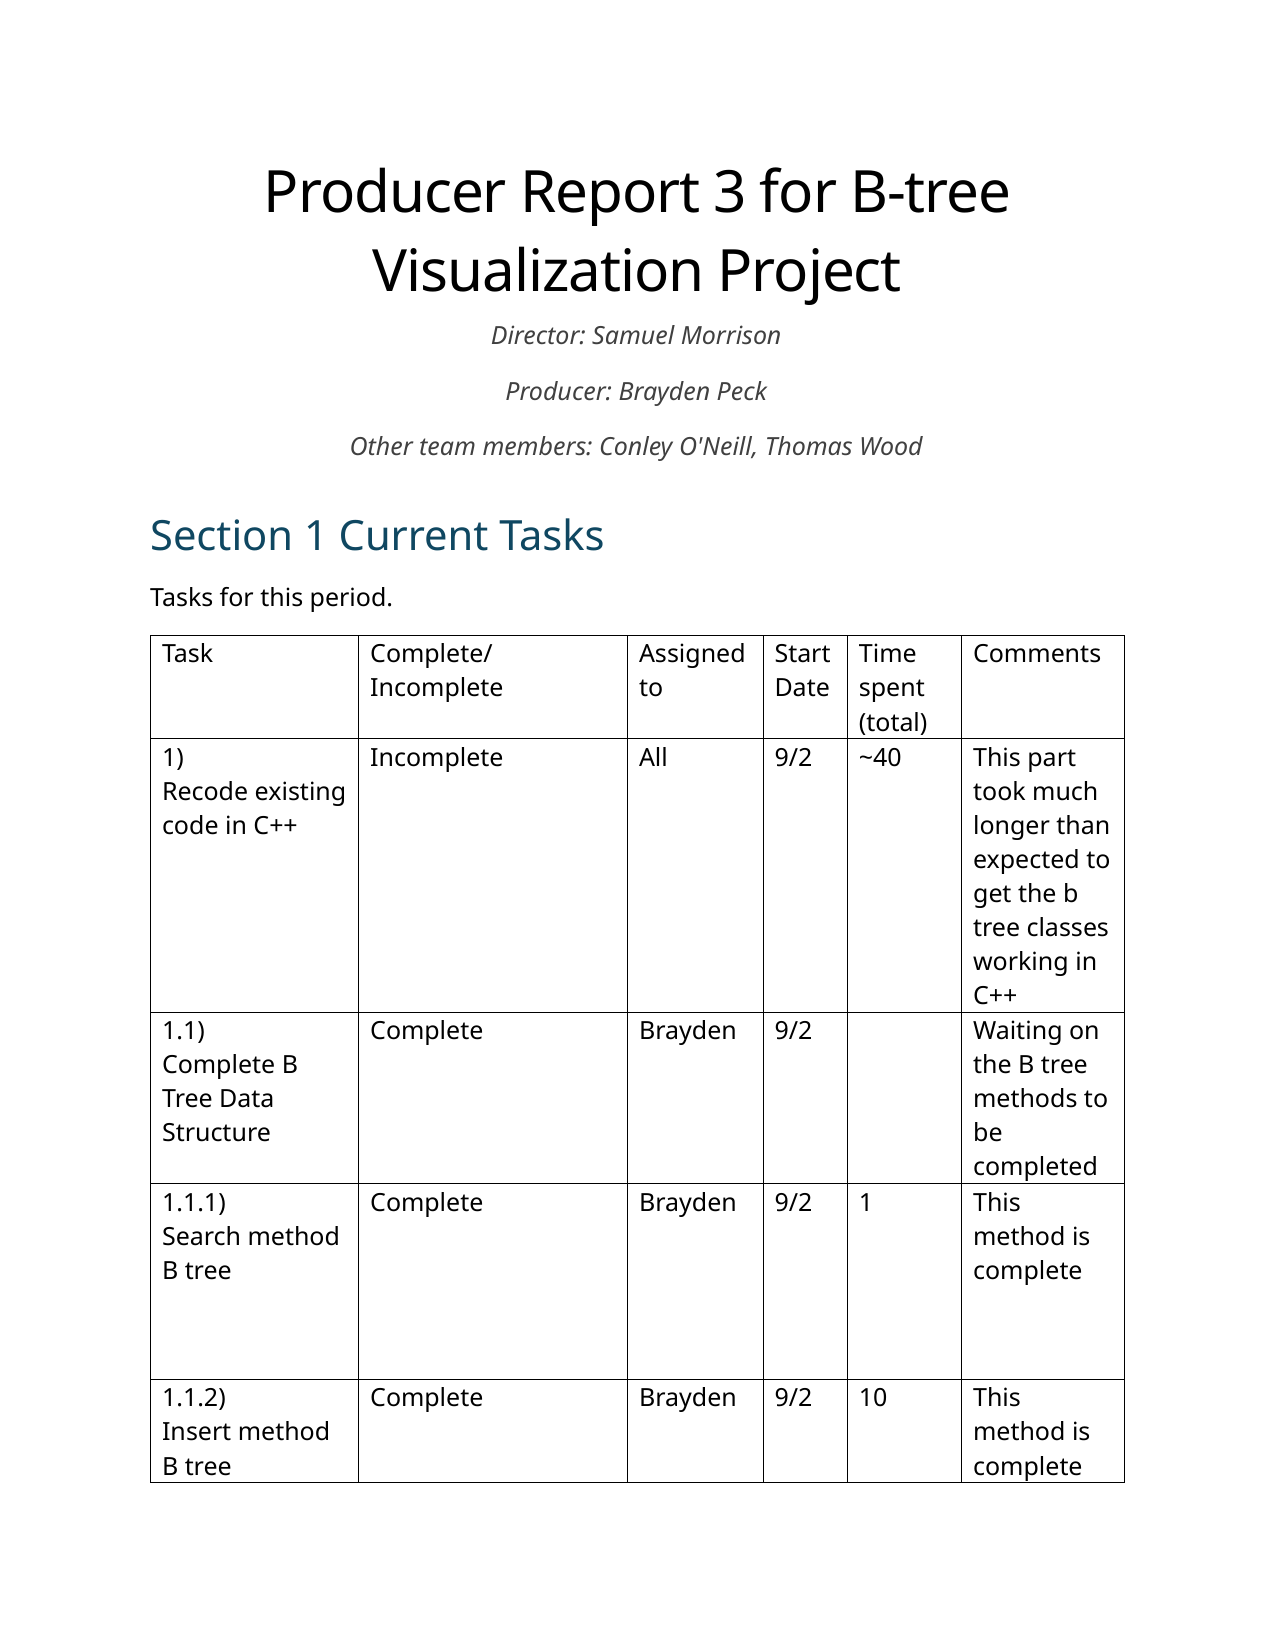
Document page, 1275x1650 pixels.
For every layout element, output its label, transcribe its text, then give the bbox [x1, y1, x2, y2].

title Producer Report 3 for B-tree Visualization Project [150, 150, 1125, 309]
table_cell This part took much longer than expected to get the b tree classes working in C++ [962, 739, 1124, 1012]
table_header Assigned to [628, 636, 763, 738]
subtitle Section 1 Current Tasks [150, 506, 1125, 562]
text Producer: Brayden Peck [150, 373, 1125, 407]
table_cell All [628, 739, 763, 1012]
table_cell Brayden [628, 1380, 763, 1482]
table_cell 9/2 [764, 1184, 847, 1379]
table_cell Incomplete [359, 739, 627, 1012]
table_header Start Date [764, 636, 847, 738]
table_cell 1.1) Complete B Tree Data Structure [151, 1013, 358, 1183]
table_cell [848, 1013, 961, 1183]
table_cell 1.1.1) Search method B tree [151, 1184, 358, 1379]
table_cell Brayden [628, 1013, 763, 1183]
text Director: Samuel Morrison [150, 317, 1125, 351]
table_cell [962, 1380, 1124, 1482]
table_cell 9/2 [764, 1380, 847, 1482]
text Other team members: Conley O'Neill, Thomas Wood [150, 429, 1125, 463]
table_cell Waiting on the B tree methods to be completed [962, 1013, 1124, 1183]
table_cell 10 [848, 1380, 961, 1482]
table_cell Complete [359, 1380, 627, 1482]
text Tasks for this period. [150, 579, 1125, 613]
table_cell 9/2 [764, 1013, 847, 1183]
table_cell 1) Recode existing code in C++ [151, 739, 358, 1012]
table_header Time spent (total) [848, 636, 961, 738]
table_header Complete/Incomplete [359, 636, 627, 738]
table_cell 1 [848, 1184, 961, 1379]
table_cell ~40 [848, 739, 961, 1012]
table_cell Complete [359, 1013, 627, 1183]
table_cell This method is complete [962, 1184, 1124, 1379]
table_cell 9/2 [764, 739, 847, 1012]
table_cell Brayden [628, 1184, 763, 1379]
table_cell 1.1.2) Insert method B tree [151, 1380, 358, 1482]
table_cell Complete [359, 1184, 627, 1379]
table_header Task [151, 636, 358, 738]
table_header Comments [962, 636, 1124, 738]
